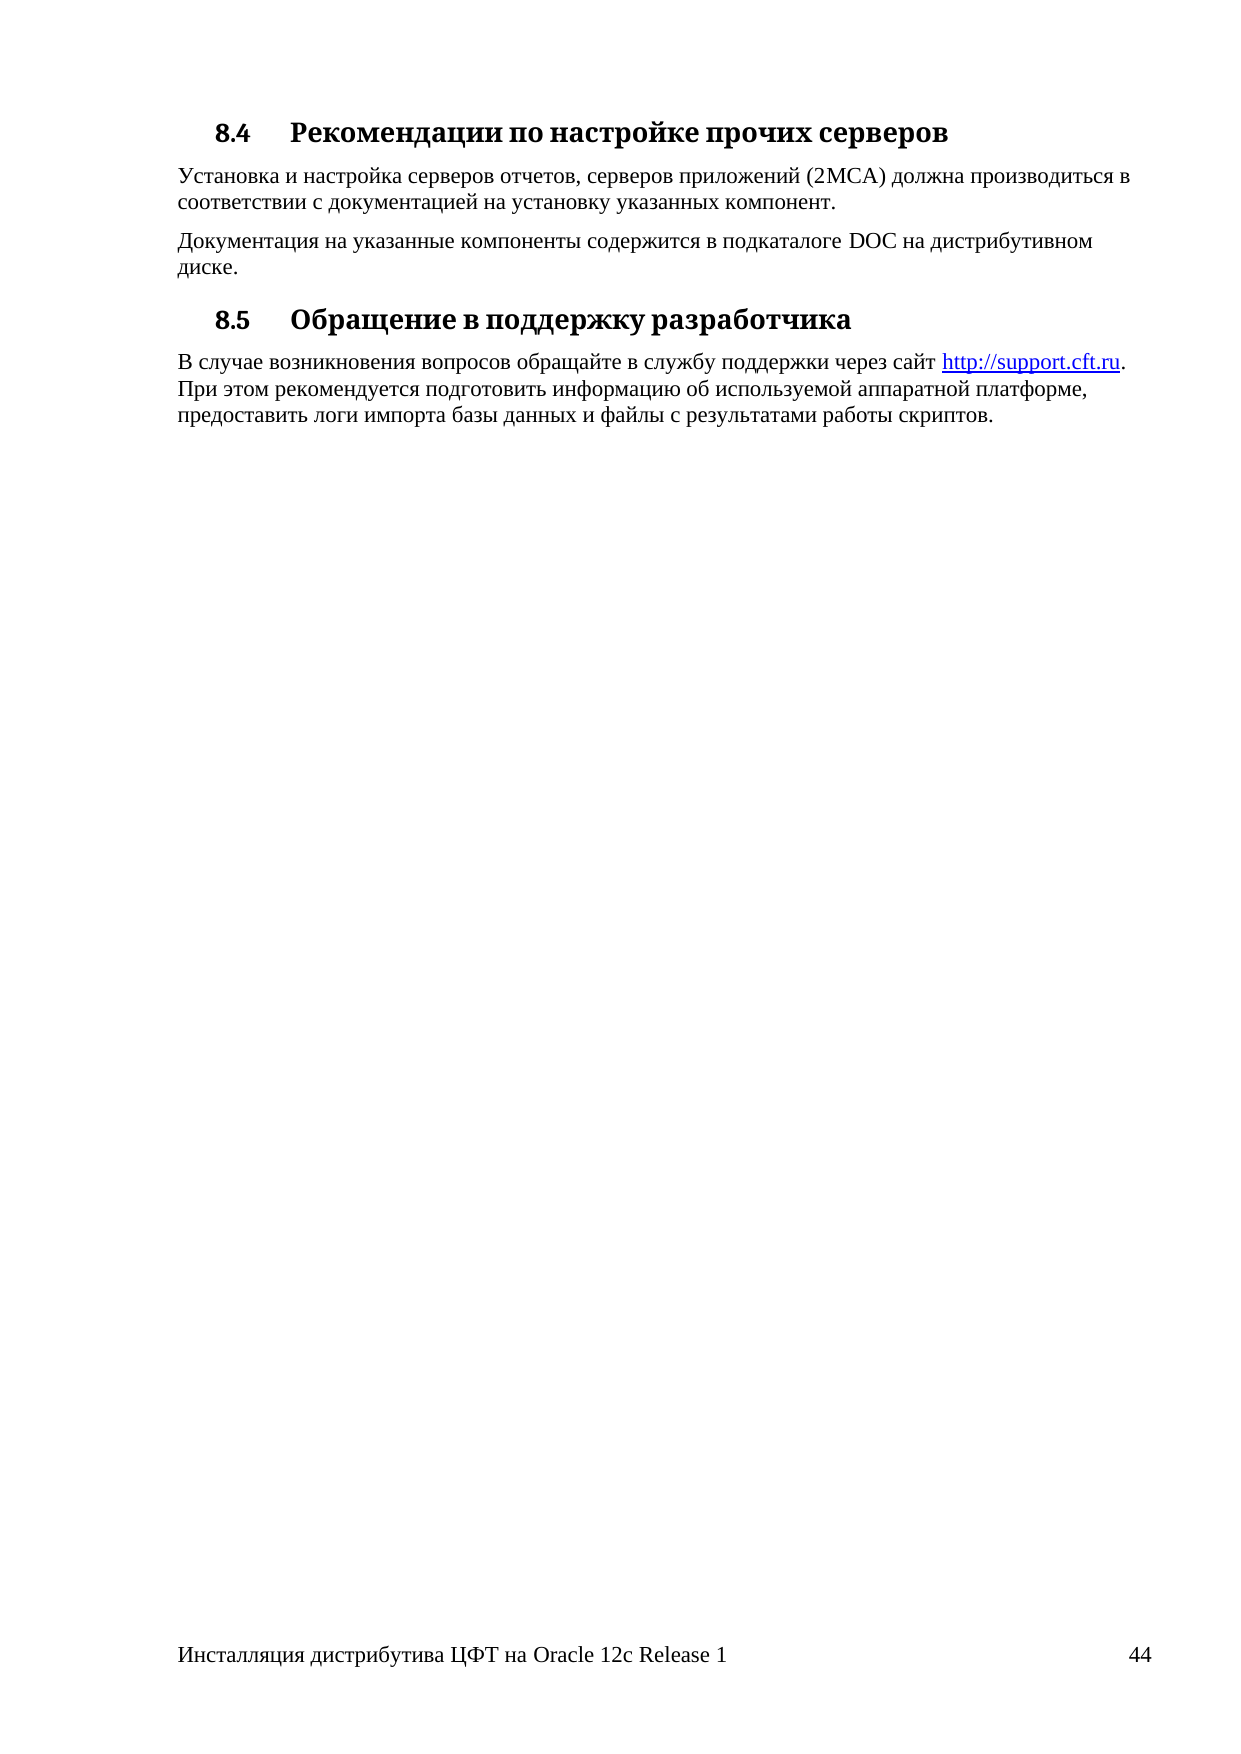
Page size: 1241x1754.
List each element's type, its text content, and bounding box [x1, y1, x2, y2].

text Документация на указанные компоненты содержится в подкаталоге DOC на дистрибутивном диске. [177, 227, 1152, 280]
subtitle Рекомендации по настройке прочих серверов [215, 118, 1152, 149]
text В случае возникновения вопросов обращайте в службу поддержки через сайт http://support.cft.ru. При этом рекомендуется подготовить информацию об используемой аппаратной платформе, предоставить логи импорта базы данных и файлы с результатами работы скриптов. [177, 348, 1152, 427]
subtitle Обращение в поддержку разработчика [215, 305, 1152, 336]
text Установка и настройка серверов отчетов, серверов приложений (2MCA) должна производиться в соответствии с документацией на установку указанных компонент. [177, 162, 1152, 214]
